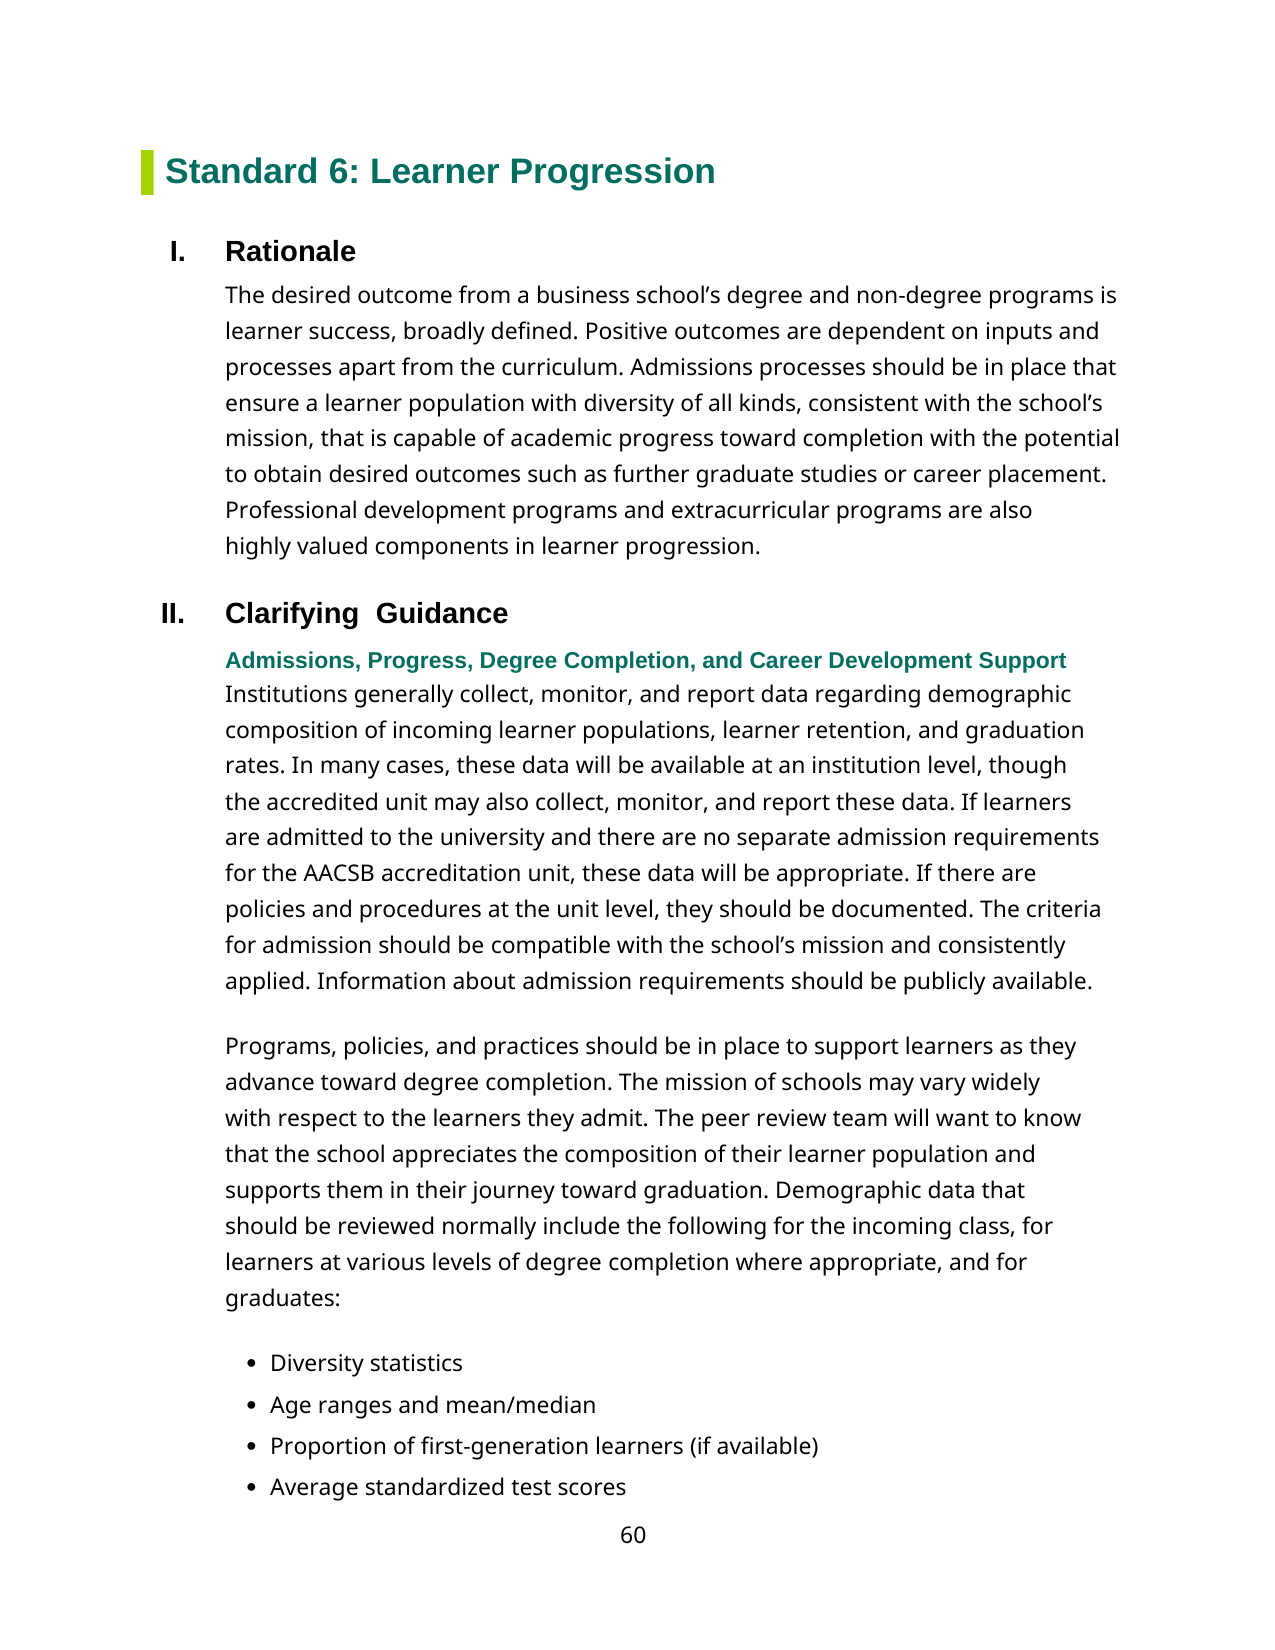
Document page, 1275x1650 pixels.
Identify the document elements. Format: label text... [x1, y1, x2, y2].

text Admissions, Progress, Degree Completion, and Career Development Support Institutions generally collect, monitor, and report data regarding demographic composition of incoming learner populations, learner retention, and graduation rates. In many cases, these data will be available at an institution level, though the accredited unit may also collect, monitor, and report these data. If learners are admitted to the university and there are no separate admission requirements for the AACSB accreditation unit, these data will be appropriate. If there are policies and procedures at the unit level, they should be documented. The criteria for admission should be compatible with the school’s mission and consistently applied. Information about admission requirements should be publicly available. [225, 647, 1109, 996]
subtitle Standard 6: Learner Progression [165, 150, 1264, 191]
list Average standardized test scores [247, 1471, 1264, 1502]
subtitle Rationale [169, 234, 1264, 267]
text The desired outcome from a business school’s degree and non-degree programs is learner success, broadly defined. Positive outcomes are dependent on inputs and processes apart from the curriculum. Admissions processes should be in place that ensure a learner population with diversity of all kinds, consistent with the school’s mission, that is capable of academic progress toward completion with the potential to obtain desired outcomes such as further graduate studies or career placement. [225, 279, 1124, 489]
list Proportion of first-generation learners (if available) [247, 1430, 1264, 1461]
list Age ranges and mean/median [247, 1388, 1264, 1420]
text Professional development programs and extracurricular programs are also highly valued components in learner progression. [225, 494, 1047, 561]
text Programs, policies, and practices should be in place to support learners as they advance toward degree completion. The mission of schools may vary widely with respect to the learners they admit. The peer review team will want to know that the school appreciates the composition of their learner population and supports them in their journey toward graduation. Demographic data that should be reviewed normally include the following for the incoming class, for learners at various levels of degree completion where appropriate, and for graduates: [225, 1030, 1082, 1313]
list Diversity statistics [247, 1347, 1264, 1378]
subtitle Clarifying Guidance [161, 596, 1264, 629]
